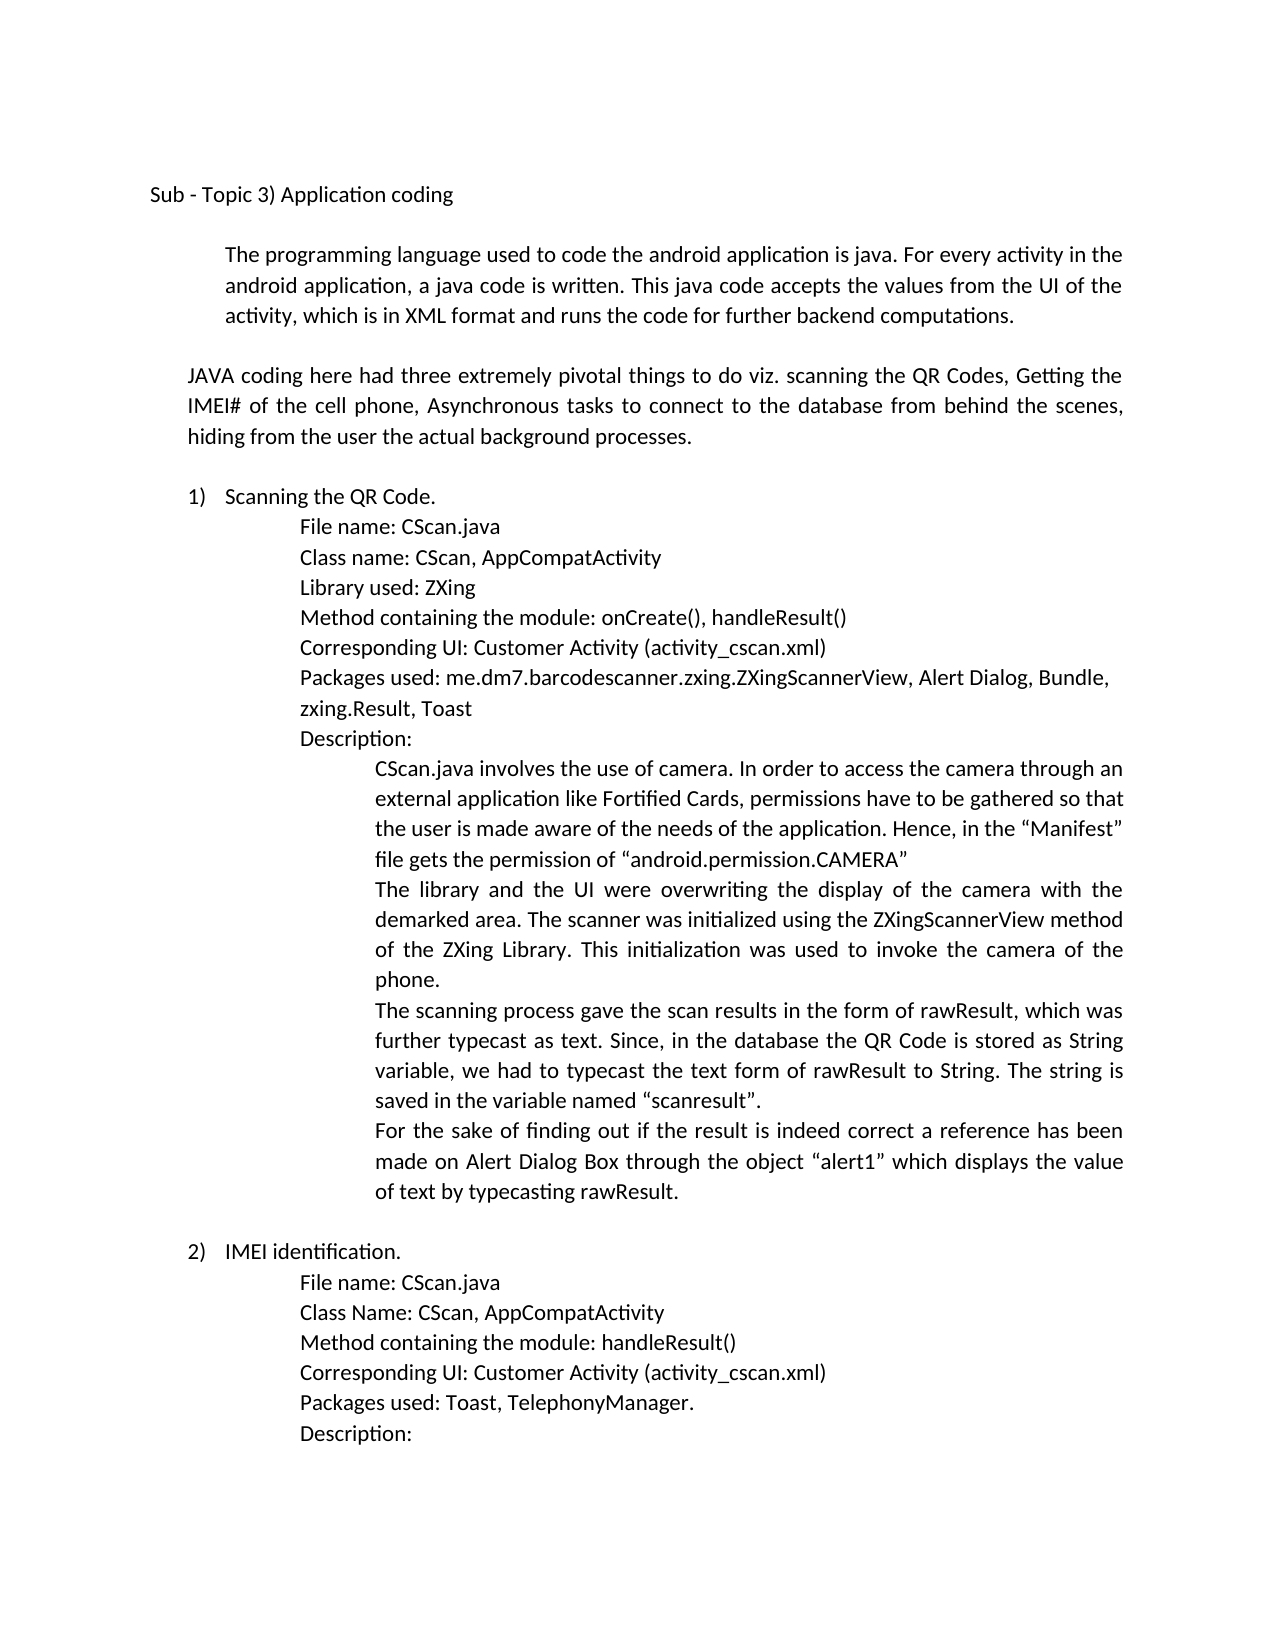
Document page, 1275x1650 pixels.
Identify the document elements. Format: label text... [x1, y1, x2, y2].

text File name: CScan.java [300, 1268, 1125, 1296]
text Corresponding UI: Customer Activity (activity_cscan.xml) [300, 1358, 1125, 1386]
text CScan.java involves the use of camera. In order to access the camera through an external application like Fortified Cards, permissions have to be gathered so that the user is made aware of the needs of the application. Hence, in the “Manifest” file gets the permission of “android.permission.CAMERA” [375, 754, 1125, 873]
text The programming language used to code the android application is java. For every activity in the android application, a java code is written. This java code accepts the values from the UI of the activity, which is in XML format and runs the code for further backend computations. [225, 241, 1125, 329]
text Packages used: Toast, TelephonyManager. [300, 1388, 1125, 1417]
text Description: [300, 1419, 1125, 1447]
text The library and the UI were overwriting the display of the camera with the demarked area. The scanner was initialized using the ZXingScannerView method of the ZXing Library. This initialization was used to invoke the camera of the phone. [375, 875, 1125, 994]
text JAVA coding here had three extremely pivotal things to do viz. scanning the QR Codes, Getting the IMEI# of the cell phone, Asynchronous tasks to connect to the database from behind the scenes, hiding from the user the actual background processes. [187, 361, 1125, 450]
list IMEI identification. [187, 1237, 1125, 1266]
text File name: CScan.java [300, 512, 1125, 541]
text Class Name: CScan, AppCompatActivity [300, 1298, 1125, 1326]
list Scanning the QR Code. [187, 482, 1125, 510]
text Library used: ZXing [300, 573, 1125, 601]
text Method containing the module: handleResult() [300, 1328, 1125, 1356]
text Packages used: me.dm7.barcodescanner.zxing.ZXingScannerView, Alert Dialog, Bundle, zxing.Result, Toast [300, 663, 1125, 722]
text For the sake of finding out if the result is indeed correct a reference has been made on Alert Dialog Box through the object “alert1” which displays the value of text by typecasting rawResult. [375, 1117, 1125, 1205]
text Sub - Topic 3) Application coding [150, 180, 1125, 208]
text The scanning process gave the scan results in the form of rawResult, which was further typecast as text. Since, in the database the QR Code is stored as String variable, we had to typecast the text form of rawResult to String. The string is saved in the variable named “scanresult”. [375, 996, 1125, 1114]
text Corresponding UI: Customer Activity (activity_cscan.xml) [300, 633, 1125, 661]
text Class name: CScan, AppCompatActivity [300, 543, 1125, 571]
text Description: [300, 724, 1125, 752]
text Method containing the module: onCreate(), handleResult() [300, 603, 1125, 631]
